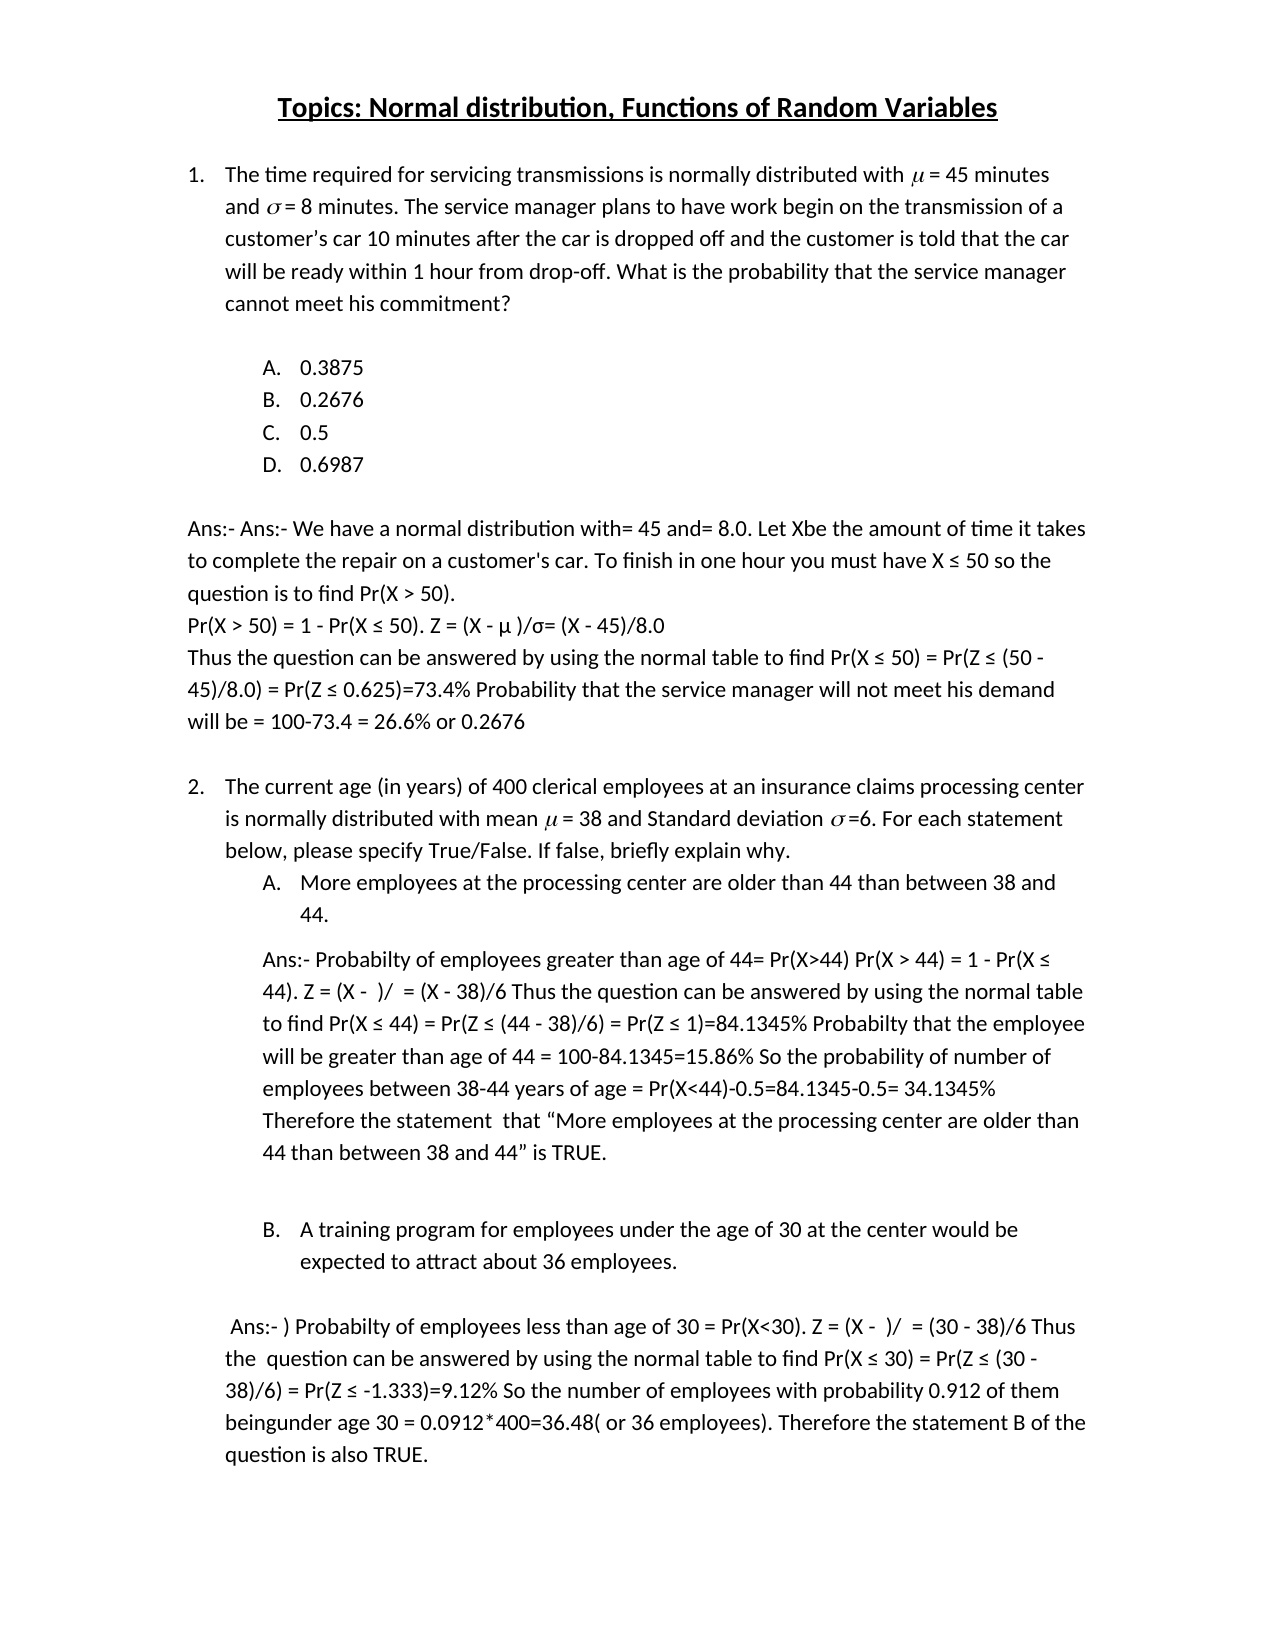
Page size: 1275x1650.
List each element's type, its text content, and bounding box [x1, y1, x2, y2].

text Topics: Normal distribution, Functions of Random Variables [187, 89, 1087, 124]
list 0.3875 [262, 353, 1087, 381]
text Ans:- ) Probabilty of employees less than age of 30 = Pr(X<30). Z = (X - )/ = (30 - 38)/6 Thus the question can be answered by using the normal table to find Pr(X ≤ 30) = Pr(Z ≤ (30 - 38)/6) = Pr(Z ≤ -1.333)=9.12% So the number of employees with probability 0.912 of them beingunder age 30 = 0.0912*400=36.48( or 36 employees). Therefore the statement B of the question is also TRUE. [225, 1312, 1087, 1468]
list 0.2676 [262, 386, 1087, 413]
list Ans:- Probabilty of employees greater than age of 44= Pr(X>44) Pr(X > 44) = 1 - Pr(X ≤ 44). Z = (X - )/ = (X - 38)/6 Thus the question can be answered by using the normal table to find Pr(X ≤ 44) = Pr(Z ≤ (44 - 38)/6) = Pr(Z ≤ 1)=84.1345% Probabilty that the employee will be greater than age of 44 = 100-84.1345=15.86% So the probability of number of employees between 38-44 years of age = Pr(X<44)-0.5=84.1345-0.5= 34.1345% Therefore the statement that “More employees at the processing center are older than 44 than between 38 and 44” is TRUE. [262, 945, 1087, 1166]
list The current age (in years) of 400 clerical employees at an insurance claims processing center is normally distributed with mean = 38 and Standard deviation =6. For each statement below, please specify True/False. If false, briefly explain why. [187, 772, 1087, 864]
text Pr(X > 50) = 1 - Pr(X ≤ 50). Z = (X - µ )/σ= (X - 45)/8.0 [187, 611, 1087, 639]
text Thus the question can be answered by using the normal table to find Pr(X ≤ 50) = Pr(Z ≤ (50 - 45)/8.0) = Pr(Z ≤ 0.625)=73.4% Probability that the service manager will not meet his demand will be = 100-73.4 = 26.6% or 0.2676 [187, 643, 1087, 735]
list More employees at the processing center are older than 44 than between 38 and 44. [262, 868, 1087, 928]
list 0.6987 [262, 450, 1087, 478]
list 0.5 [262, 418, 1087, 446]
list A training program for employees under the age of 30 at the center would be expected to attract about 36 employees. [262, 1215, 1087, 1275]
text Ans:- Ans:- We have a normal distribution with= 45 and= 8.0. Let Xbe the amount of time it takes to complete the repair on a customer's car. To finish in one hour you must have X ≤ 50 so the question is to find Pr(X > 50). [187, 514, 1087, 607]
list The time required for servicing transmissions is normally distributed with = 45 minutes and = 8 minutes. The service manager plans to have work begin on the transmission of a customer’s car 10 minutes after the car is dropped off and the customer is told that the car will be ready within 1 hour from drop-off. What is the probability that the service manager cannot meet his commitment? [187, 160, 1087, 317]
